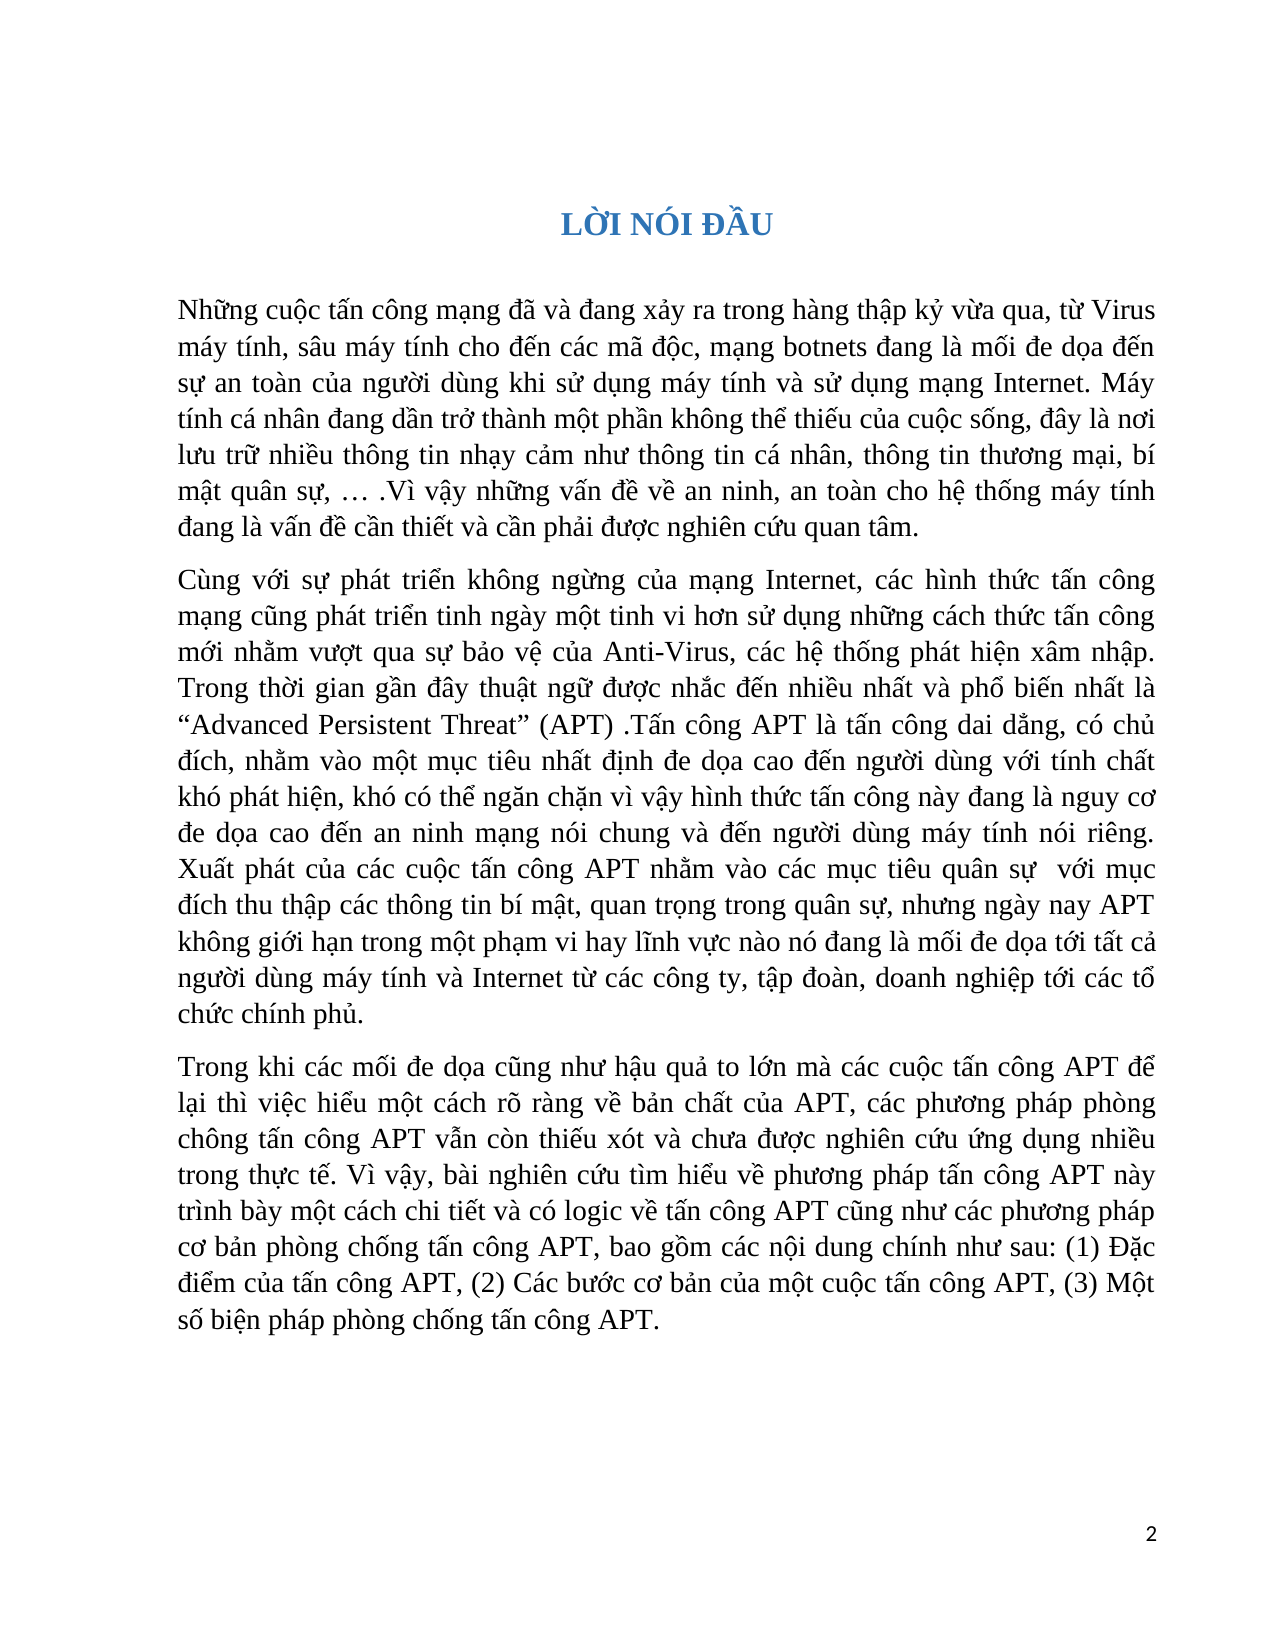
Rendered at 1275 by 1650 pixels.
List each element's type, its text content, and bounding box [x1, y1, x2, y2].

text Cùng với sự phát triển không ngừng của mạng Internet, các hình thức tấn công mạng cũng phát triển tinh ngày một tinh vi hơn sử dụng những cách thức tấn công mới nhằm vượt qua sự bảo vệ của Anti-Virus, các hệ thống phát hiện xâm nhập. Trong thời gian gần đây thuật ngữ được nhắc đến nhiều nhất và phổ biến nhất là “Advanced Persistent Threat” (APT) .Tấn công APT là tấn công dai dẳng, có chủ đích, nhằm vào một mục tiêu nhất định đe dọa cao đến người dùng với tính chất khó phát hiện, khó có thể ngăn chặn vì vậy hình thức tấn công này đang là nguy cơ đe dọa cao đến an ninh mạng nói chung và đến người dùng máy tính nói riêng. Xuất phát của các cuộc tấn công APT nhằm vào các mục tiêu quân sự với mục đích thu thập các thông tin bí mật, quan trọng trong quân sự, nhưng ngày nay APT không giới hạn trong một phạm vi hay lĩnh vực nào nó đang là mối đe dọa tới tất cả người dùng máy tính và Internet từ các công ty, tập đoàn, doanh nghiệp tới các tổ chức chính phủ. [177, 562, 1157, 1029]
text Trong khi các mối đe dọa cũng như hậu quả to lớn mà các cuộc tấn công APT để lại thì việc hiểu một cách rõ ràng về bản chất của APT, các phương pháp phòng chông tấn công APT vẫn còn thiếu xót và chưa được nghiên cứu ứng dụng nhiều trong thực tế. Vì vậy, bài nghiên cứu tìm hiểu về phương pháp tấn công APT này trình bày một cách chi tiết và có logic về tấn công APT cũng như các phương pháp cơ bản phòng chống tấn công APT, bao gồm các nội dung chính như sau: (1) Đặc điểm của tấn công APT, (2) Các bước cơ bản của một cuộc tấn công APT, (3) Một số biện pháp phòng chống tấn công APT. [177, 1049, 1157, 1335]
text Những cuộc tấn công mạng đã và đang xảy ra trong hàng thập kỷ vừa qua, từ Virus máy tính, sâu máy tính cho đến các mã độc, mạng botnets đang là mối đe dọa đến sự an toàn của người dùng khi sử dụng máy tính và sử dụng mạng Internet. Máy tính cá nhân đang dần trở thành một phần không thể thiếu của cuộc sống, đây là nơi lưu trữ nhiều thông tin nhạy cảm như thông tin cá nhân, thông tin thương mại, bí mật quân sự, … .Vì vậy những vấn đề về an ninh, an toàn cho hệ thống máy tính đang là vấn đề cần thiết và cần phải được nghiên cứu quan tâm. [177, 292, 1157, 543]
subtitle LỜI NÓI ĐẦU [177, 204, 1157, 243]
